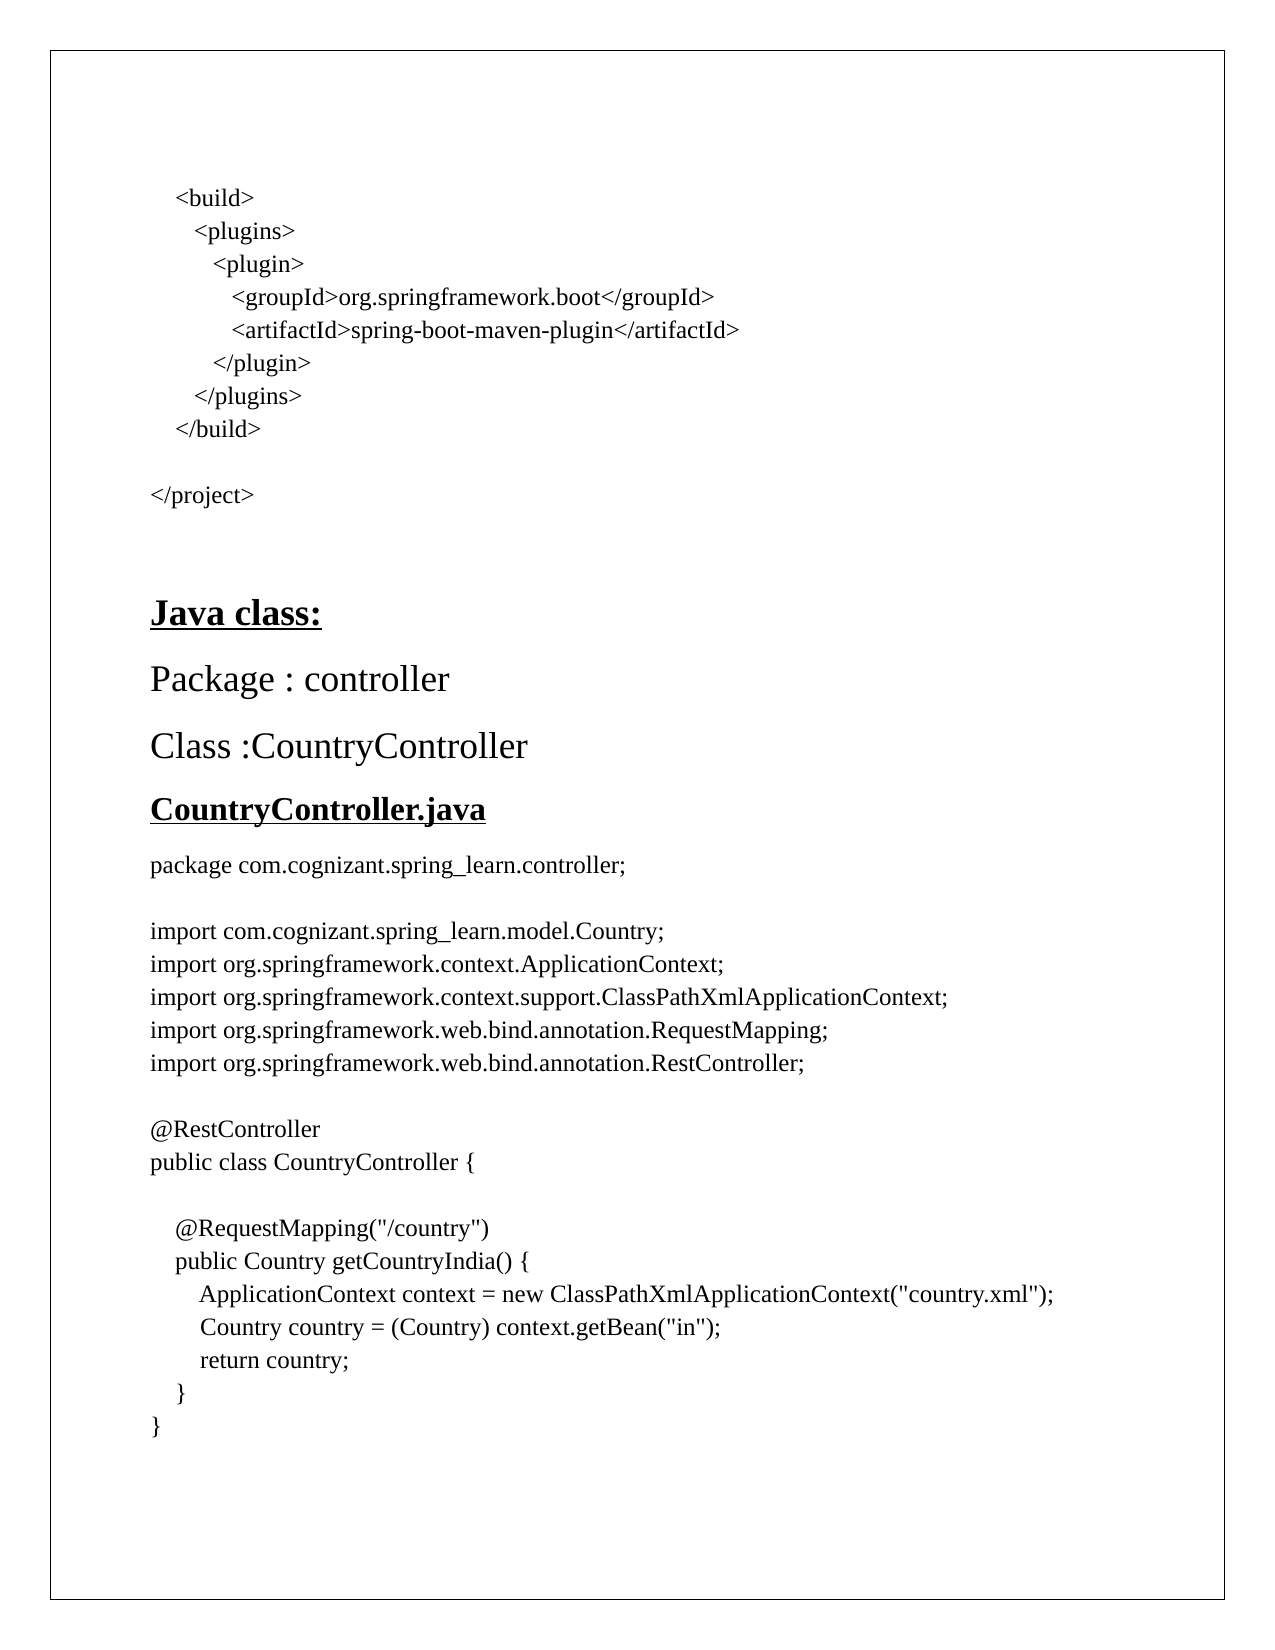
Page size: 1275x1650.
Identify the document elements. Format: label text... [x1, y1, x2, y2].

text package com.cognizant.spring_learn.controller; import com.cognizant.spring_learn.model.Country; import org.springframework.context.ApplicationContext; import org.springframework.context.support.ClassPathXmlApplicationContext; import org.springframework.web.bind.annotation.RequestMapping; import org.springframework.web.bind.annotation.RestController; @RestController public class CountryController { @RequestMapping("/country") public Country getCountryIndia() { ApplicationContext context = new ClassPathXmlApplicationContext("country.xml"); Country country = (Country) context.getBean("in"); return country; } } [150, 850, 1125, 1440]
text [150, 150, 1125, 509]
text CountryController.java [150, 789, 1125, 828]
text Class :CountryController [150, 723, 1125, 766]
text Java class: [150, 591, 1125, 634]
text Package : controller [150, 657, 1125, 700]
